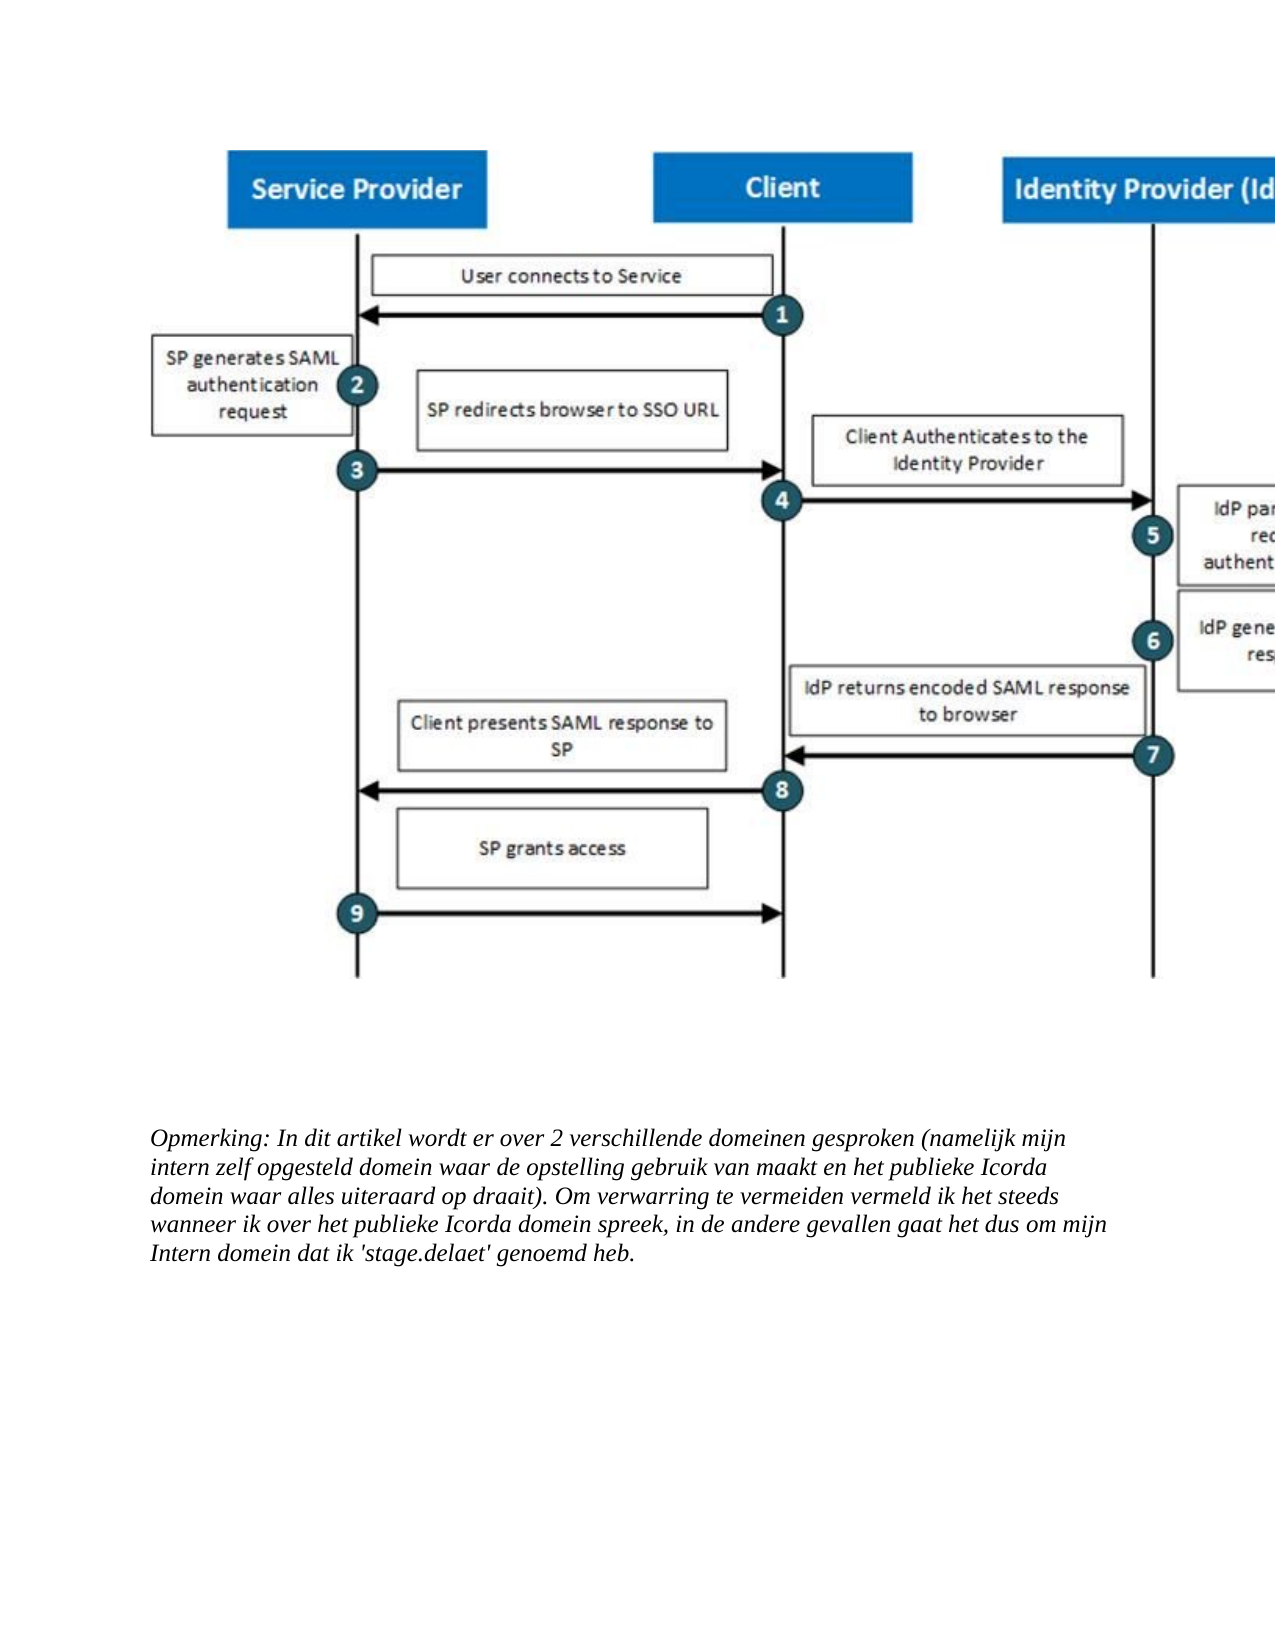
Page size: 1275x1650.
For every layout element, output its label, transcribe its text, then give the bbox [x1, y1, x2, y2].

picture [150, 150, 1275, 979]
text Opmerking: In dit artikel wordt er over 2 verschillende domeinen gesproken (namelijk mijn intern zelf opgesteld domein waar de opstelling gebruik van maakt en het publieke Icorda domein waar alles uiteraard op draait). Om verwarring te vermeiden vermeld ik het steeds wanneer ik over het publieke Icorda domein spreek, in de andere gevallen gaat het dus om mijn Intern domein dat ik 'stage.delaet' genoemd heb. [150, 1123, 1125, 1267]
